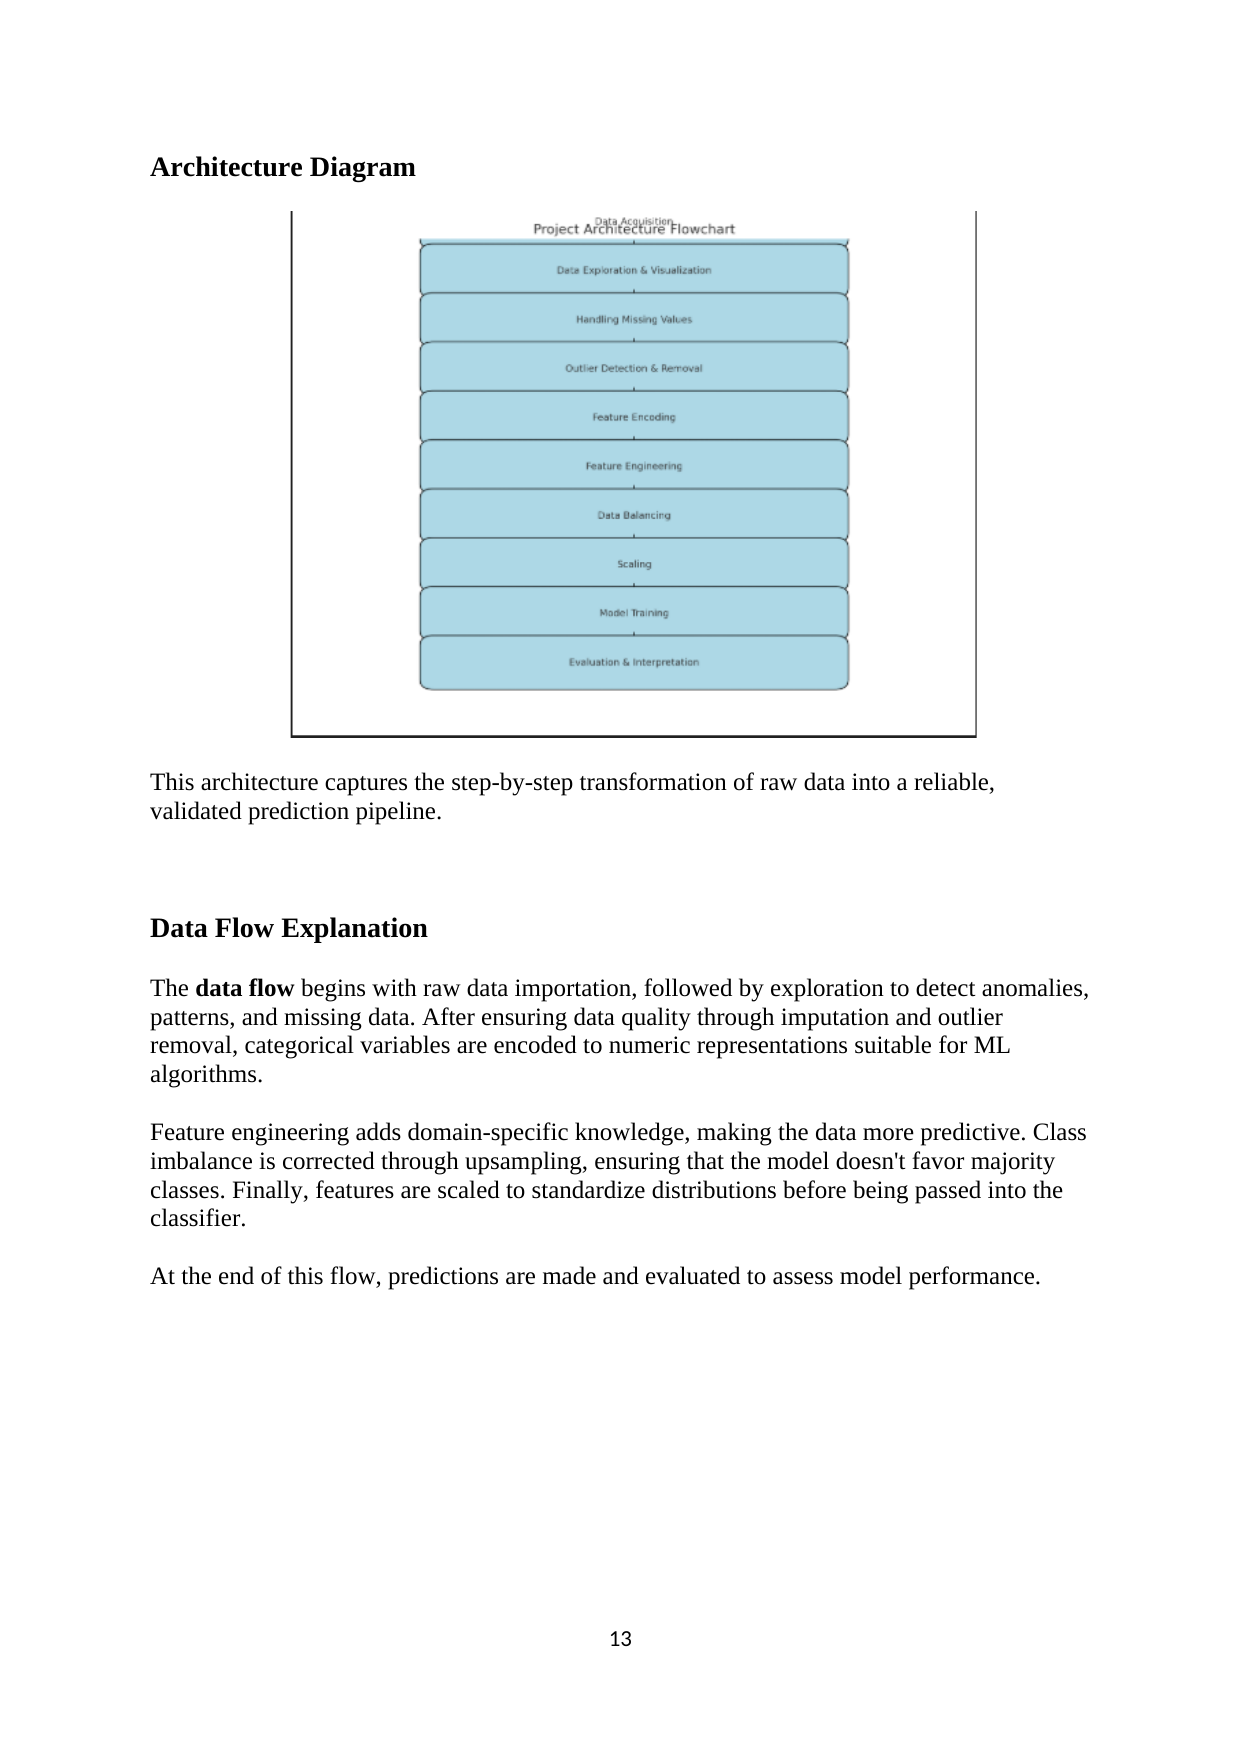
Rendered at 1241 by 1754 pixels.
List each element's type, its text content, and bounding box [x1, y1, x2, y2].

text At the end of this flow, predictions are made and evaluated to assess model performance. [150, 1261, 1090, 1290]
text Feature engineering adds domain-specific knowledge, making the data more predictive. Class imbalance is corrected through upsampling, ensuring that the model doesn't favor majority classes. Finally, features are scaled to standardize distributions before being passed into the classifier. [150, 1117, 1090, 1232]
text This architecture captures the step-by-step transformation of raw data into a reliable, validated prediction pipeline. [150, 767, 1090, 824]
text Data Flow Explanation [150, 912, 1090, 944]
text Architecture Diagram [150, 150, 1090, 182]
picture [290, 211, 977, 738]
text The data flow begins with raw data importation, followed by exploration to detect anomalies, patterns, and missing data. After ensuring data quality through imputation and outlier removal, categorical variables are encoded to numeric representations suitable for ML algorithms. [150, 973, 1090, 1088]
